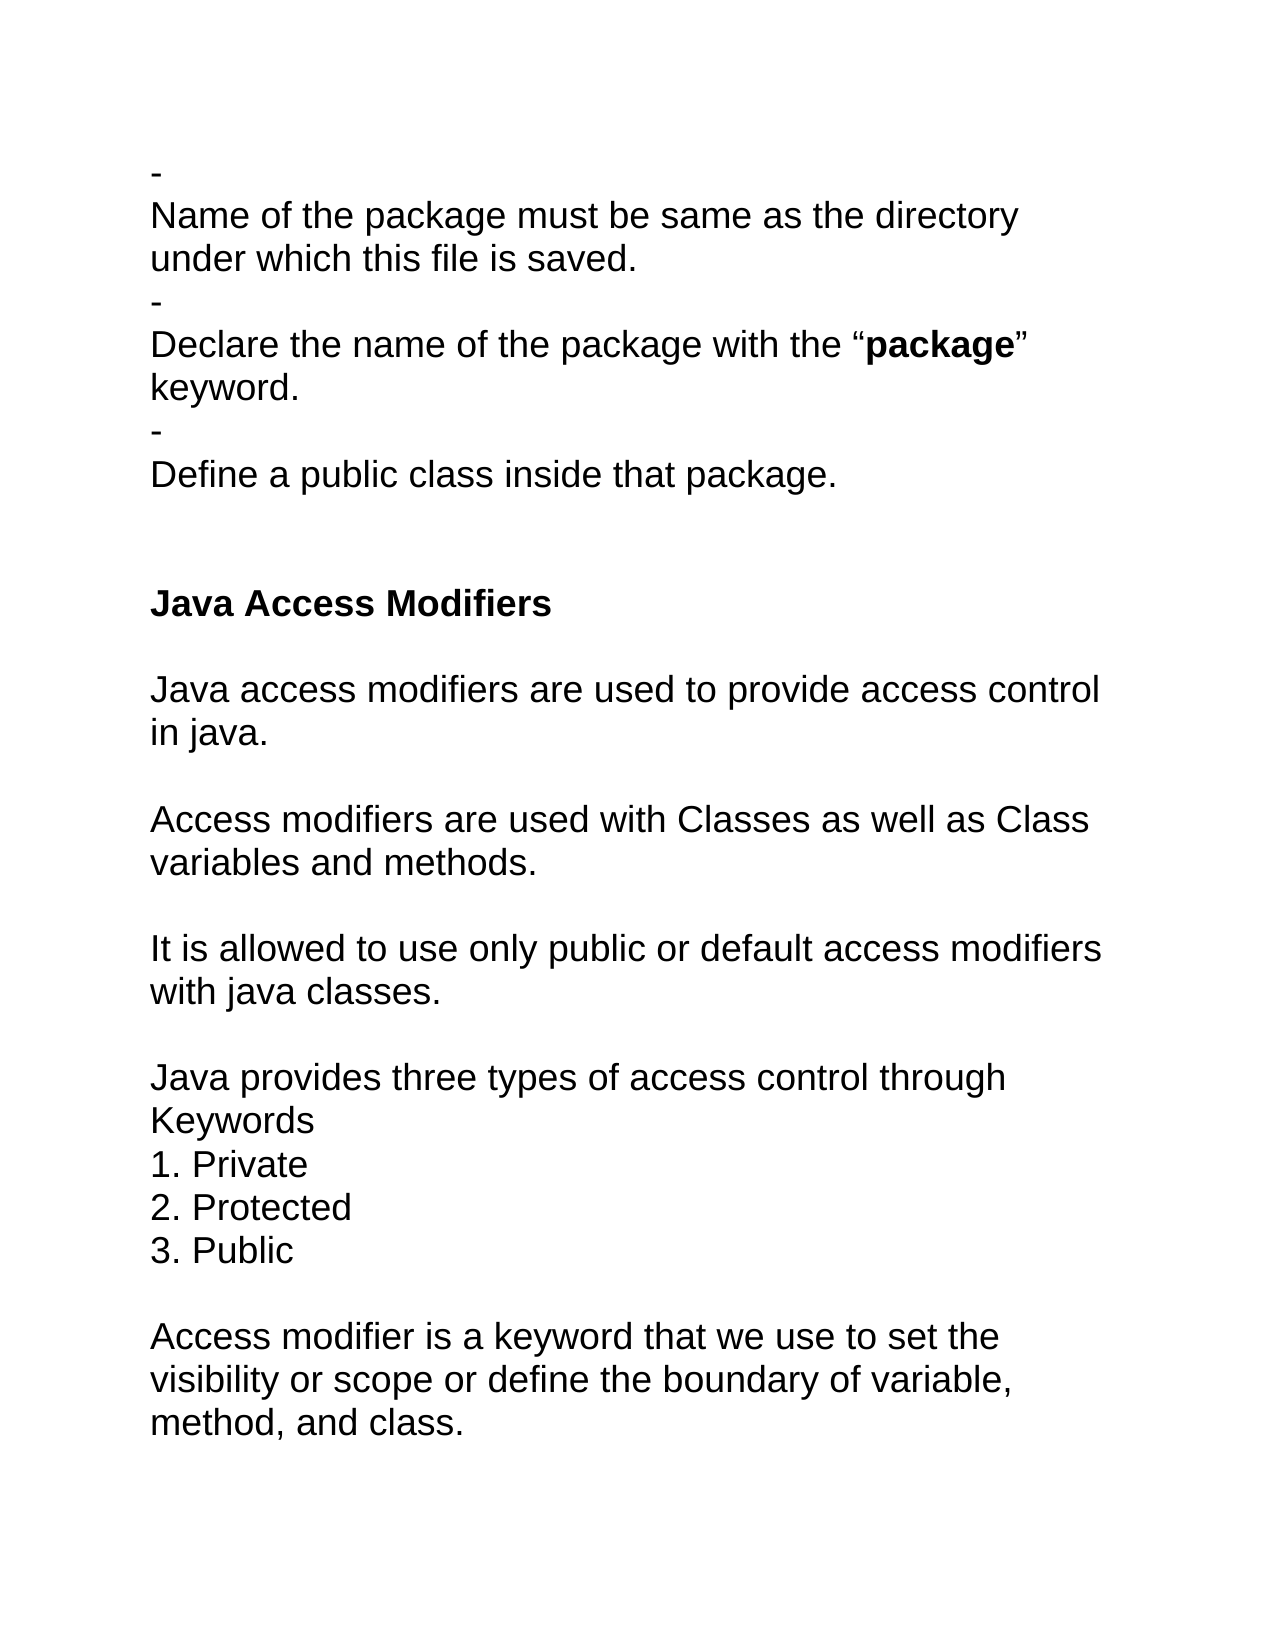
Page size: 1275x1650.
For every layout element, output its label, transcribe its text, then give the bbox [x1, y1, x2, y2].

text method, and class. [150, 1401, 1125, 1444]
text Define a public class inside that package. [150, 452, 1125, 495]
text It is allowed to use only public or default access modifiers with java classes. [150, 926, 1125, 1012]
text 2. Protected [150, 1185, 1125, 1228]
text 3. Public [150, 1228, 1125, 1271]
text - [150, 409, 1125, 452]
text 1. Private [150, 1142, 1125, 1185]
text Access modifier is a keyword that we use to set the visibility or scope or define the boundary of variable, [150, 1314, 1125, 1401]
text Declare the name of the package with the “package” keyword. [150, 322, 1125, 409]
text - [150, 279, 1125, 322]
text Java access modifiers are used to provide access control in java. [150, 667, 1125, 754]
text - [150, 150, 1125, 193]
text Access modifiers are used with Classes as well as Class variables and methods. [150, 797, 1125, 883]
text Java provides three types of access control through Keywords [150, 1056, 1125, 1142]
text Java Access Modifiers [150, 581, 1125, 624]
text Name of the package must be same as the directory under which this file is saved. [150, 193, 1125, 279]
